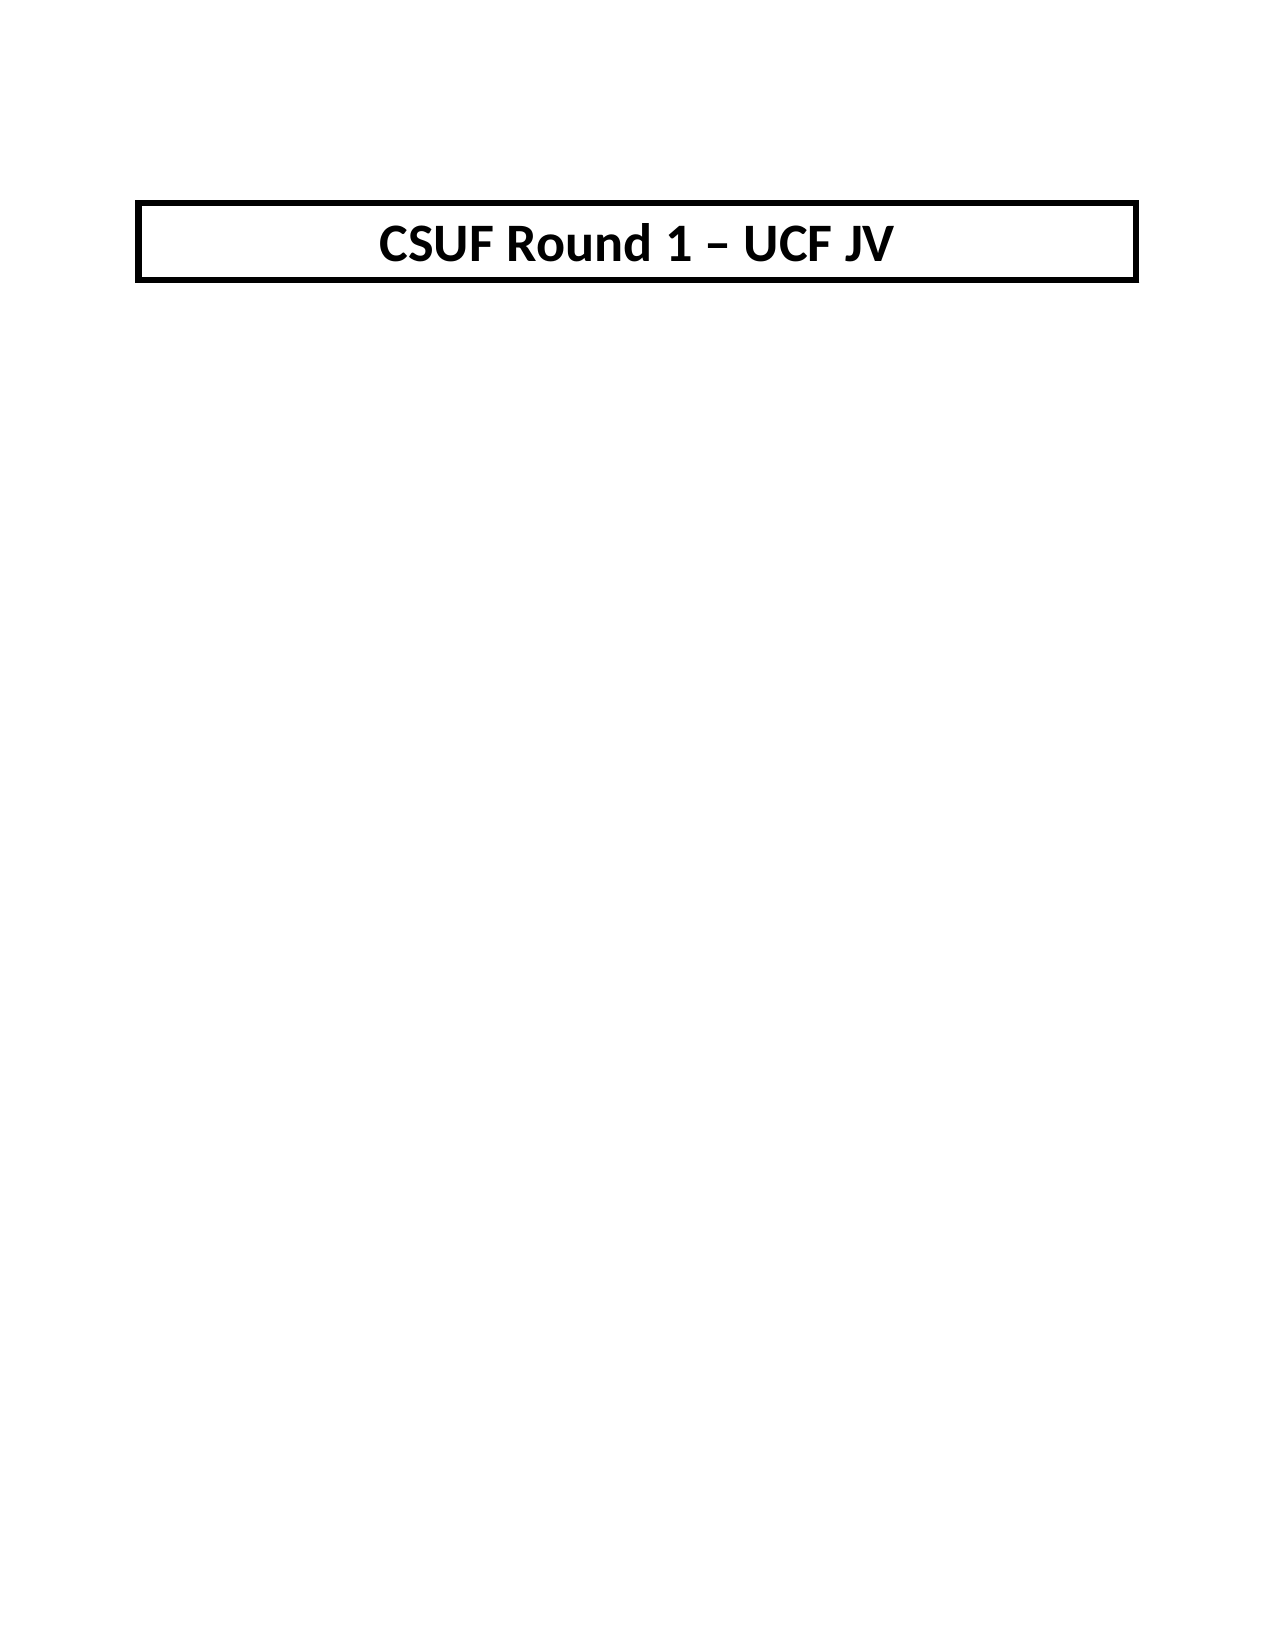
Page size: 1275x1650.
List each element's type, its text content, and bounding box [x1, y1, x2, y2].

subtitle CSUF Round 1 – UCF JV [142, 206, 1133, 277]
